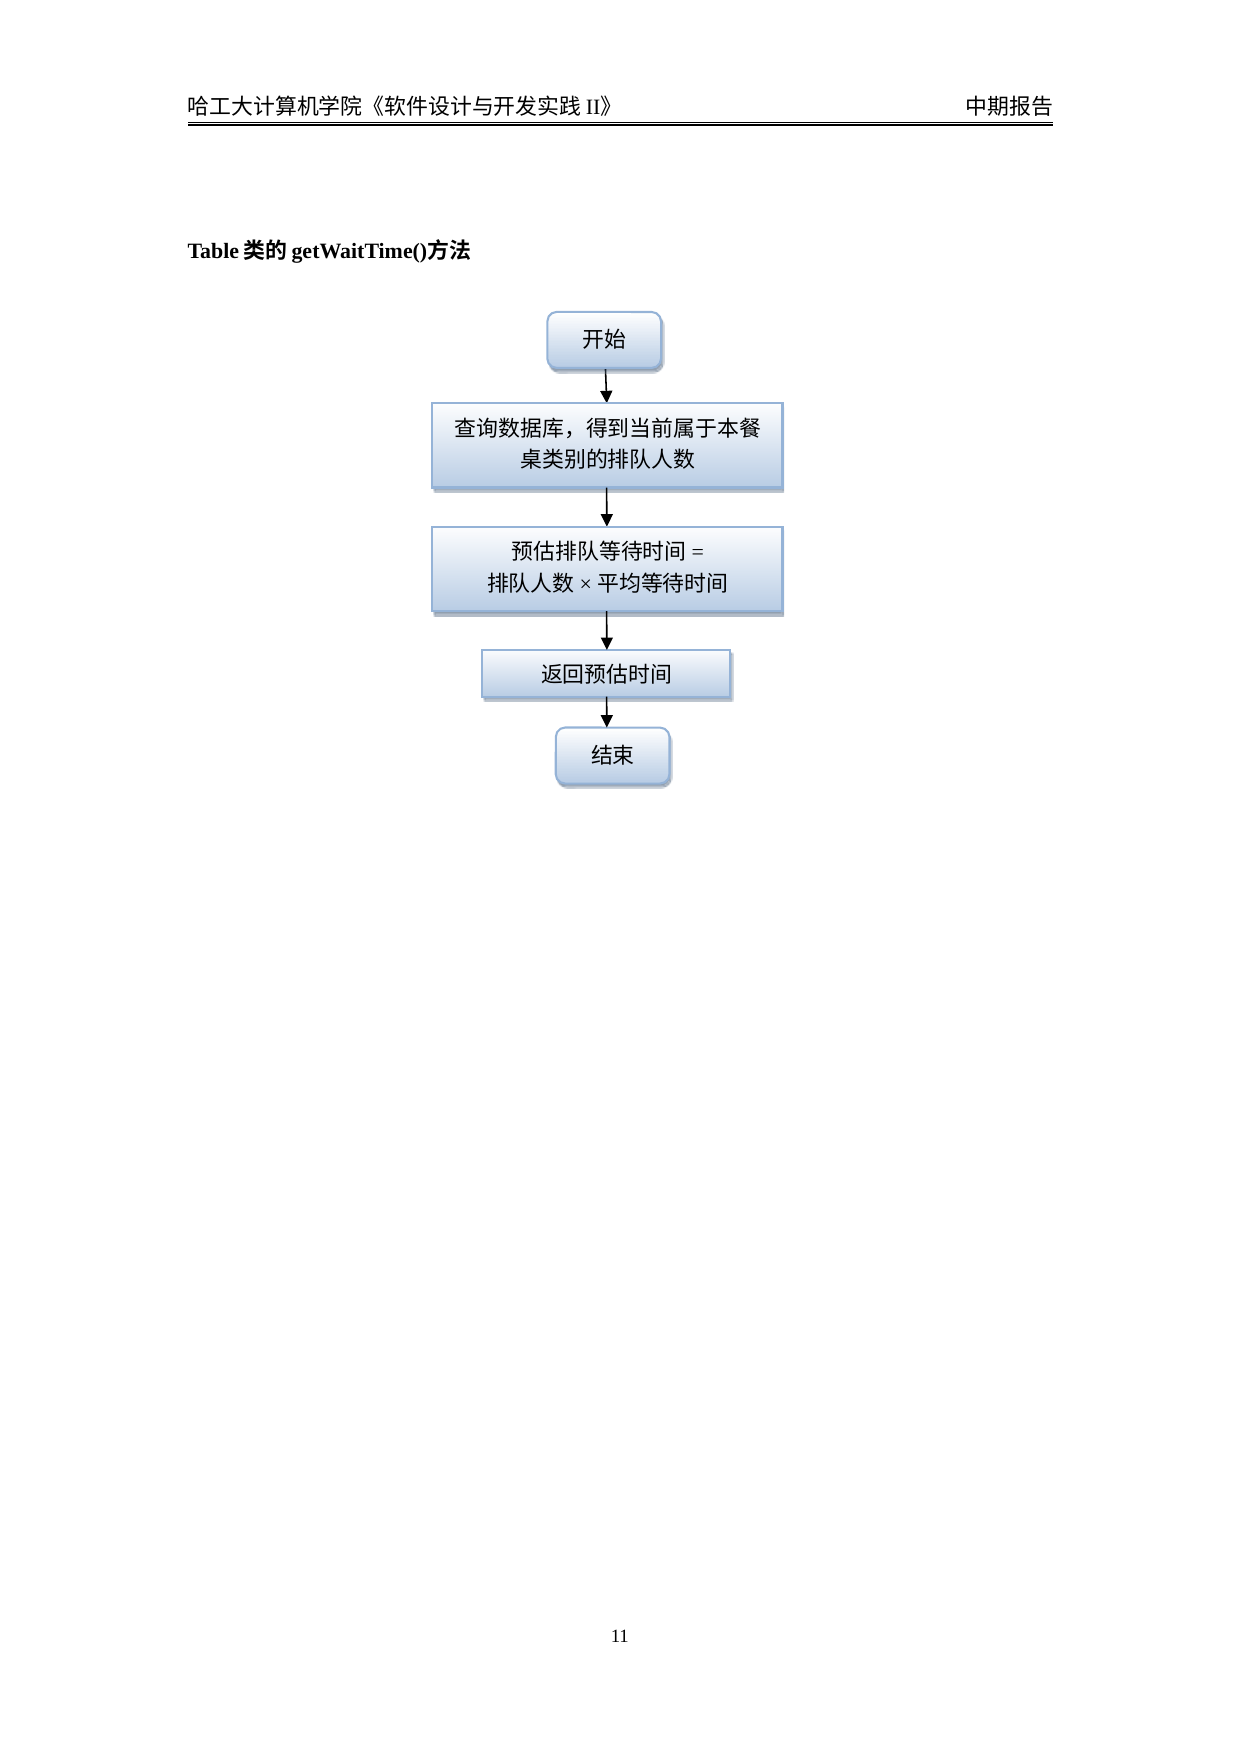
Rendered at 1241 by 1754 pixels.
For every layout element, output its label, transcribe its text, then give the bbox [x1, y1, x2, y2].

text Table类的getWaitTime()方法 [187, 233, 1053, 265]
